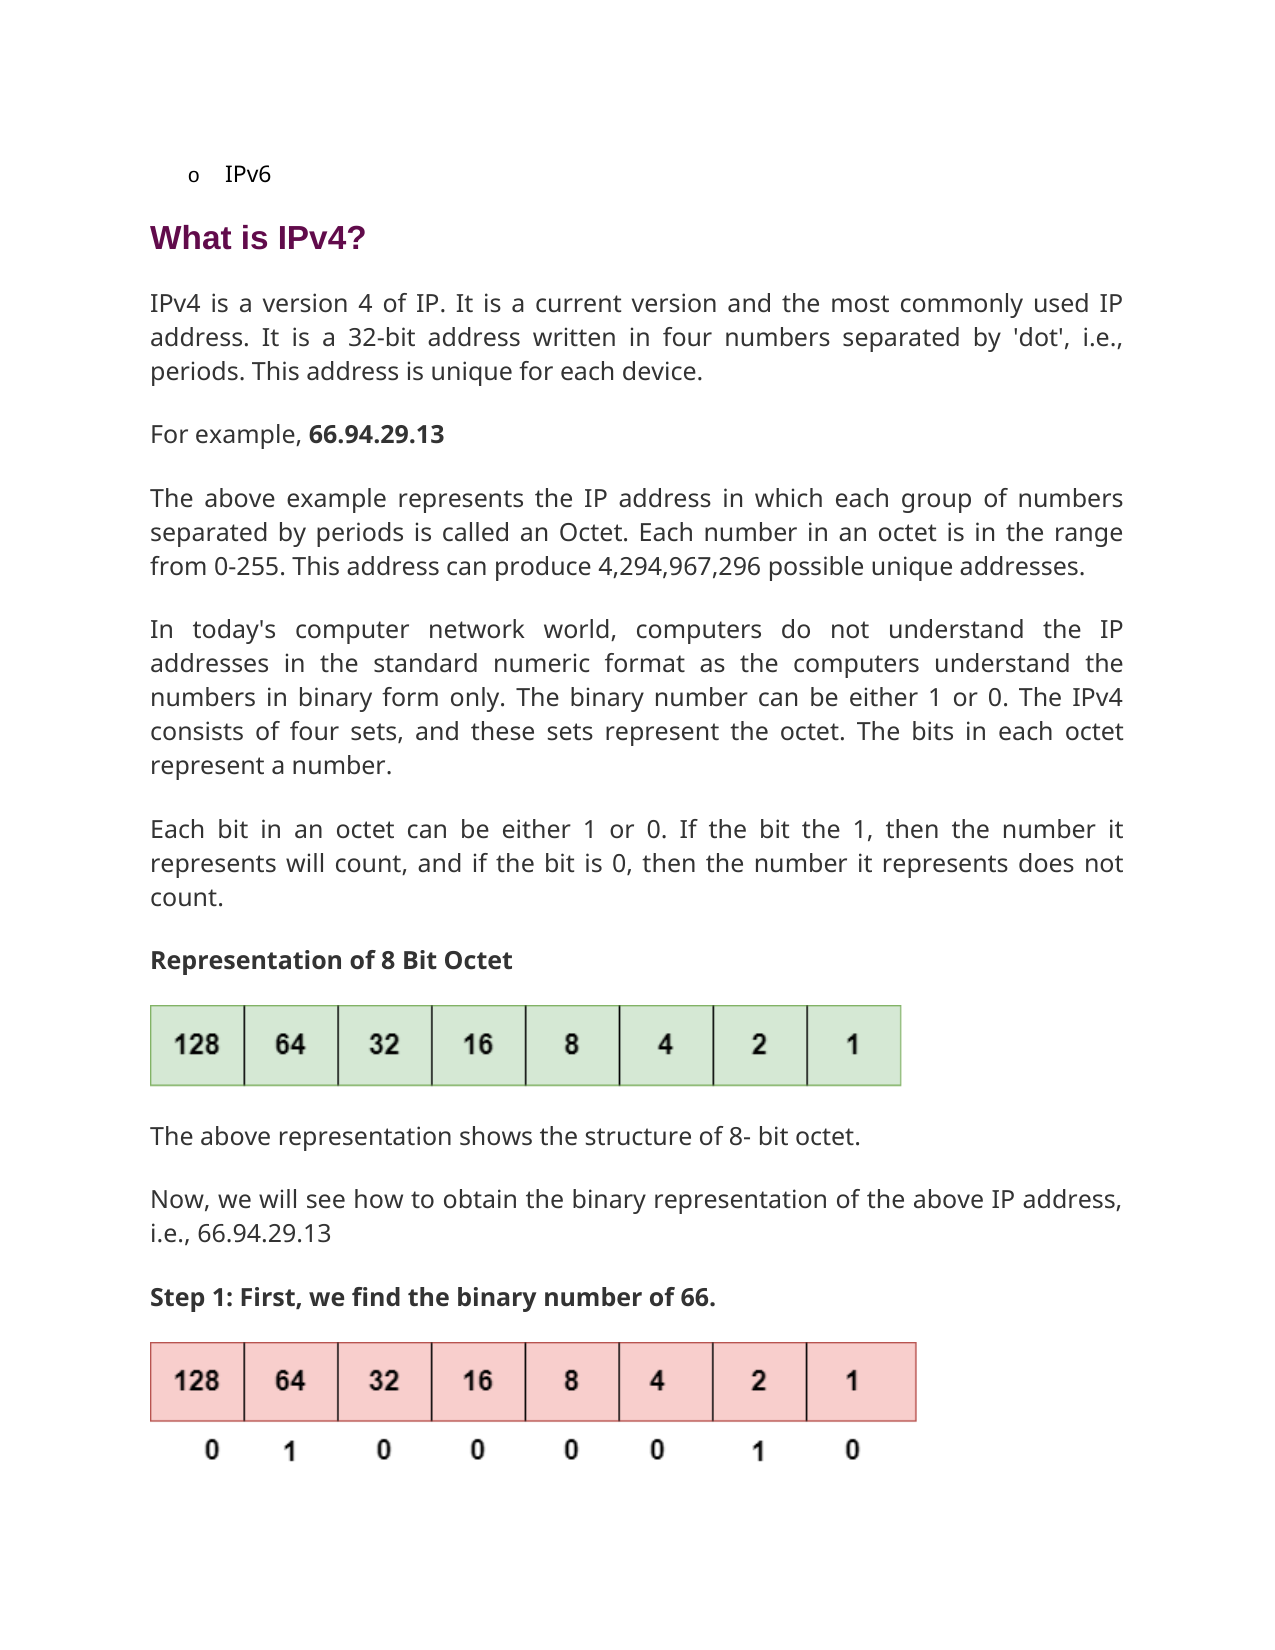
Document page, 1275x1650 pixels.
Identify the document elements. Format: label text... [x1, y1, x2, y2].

text IPv4 is a version 4 of IP. It is a current version and the most commonly used IP address. It is a 32-bit address written in four numbers separated by 'dot', i.e., periods. This address is unique for each device. [150, 286, 1125, 388]
text For example, 66.94.29.13 [150, 417, 1125, 451]
subtitle What is IPv4? [150, 218, 1125, 257]
picture [150, 1005, 902, 1088]
text Now, we will see how to obtain the binary representation of the above IP address, i.e., 66.94.29.13 [150, 1182, 1125, 1250]
text Each bit in an octet can be either 1 or 0. If the bit the 1, then the number it represents will count, and if the bit is 0, then the number it represents does not count. [150, 811, 1125, 913]
text Step 1: First, we find the binary number of 66. [150, 1279, 1125, 1313]
picture [150, 1342, 917, 1488]
text The above representation shows the structure of 8- bit octet. [150, 1119, 1125, 1153]
text In today's computer network world, computers do not understand the IP addresses in the standard numeric format as the computers understand the numbers in binary form only. The binary number can be either 1 or 0. The IPv4 consists of four sets, and these sets represent the octet. The bits in each octet represent a number. [150, 612, 1125, 782]
text Representation of 8 Bit Octet [150, 943, 1125, 977]
text The above example represents the IP address in which each group of numbers separated by periods is called an Octet. Each number in an octet is in the range from 0-255. This address can produce 4,294,967,296 possible unique addresses. [150, 480, 1125, 583]
list IPv6 [187, 150, 1125, 189]
